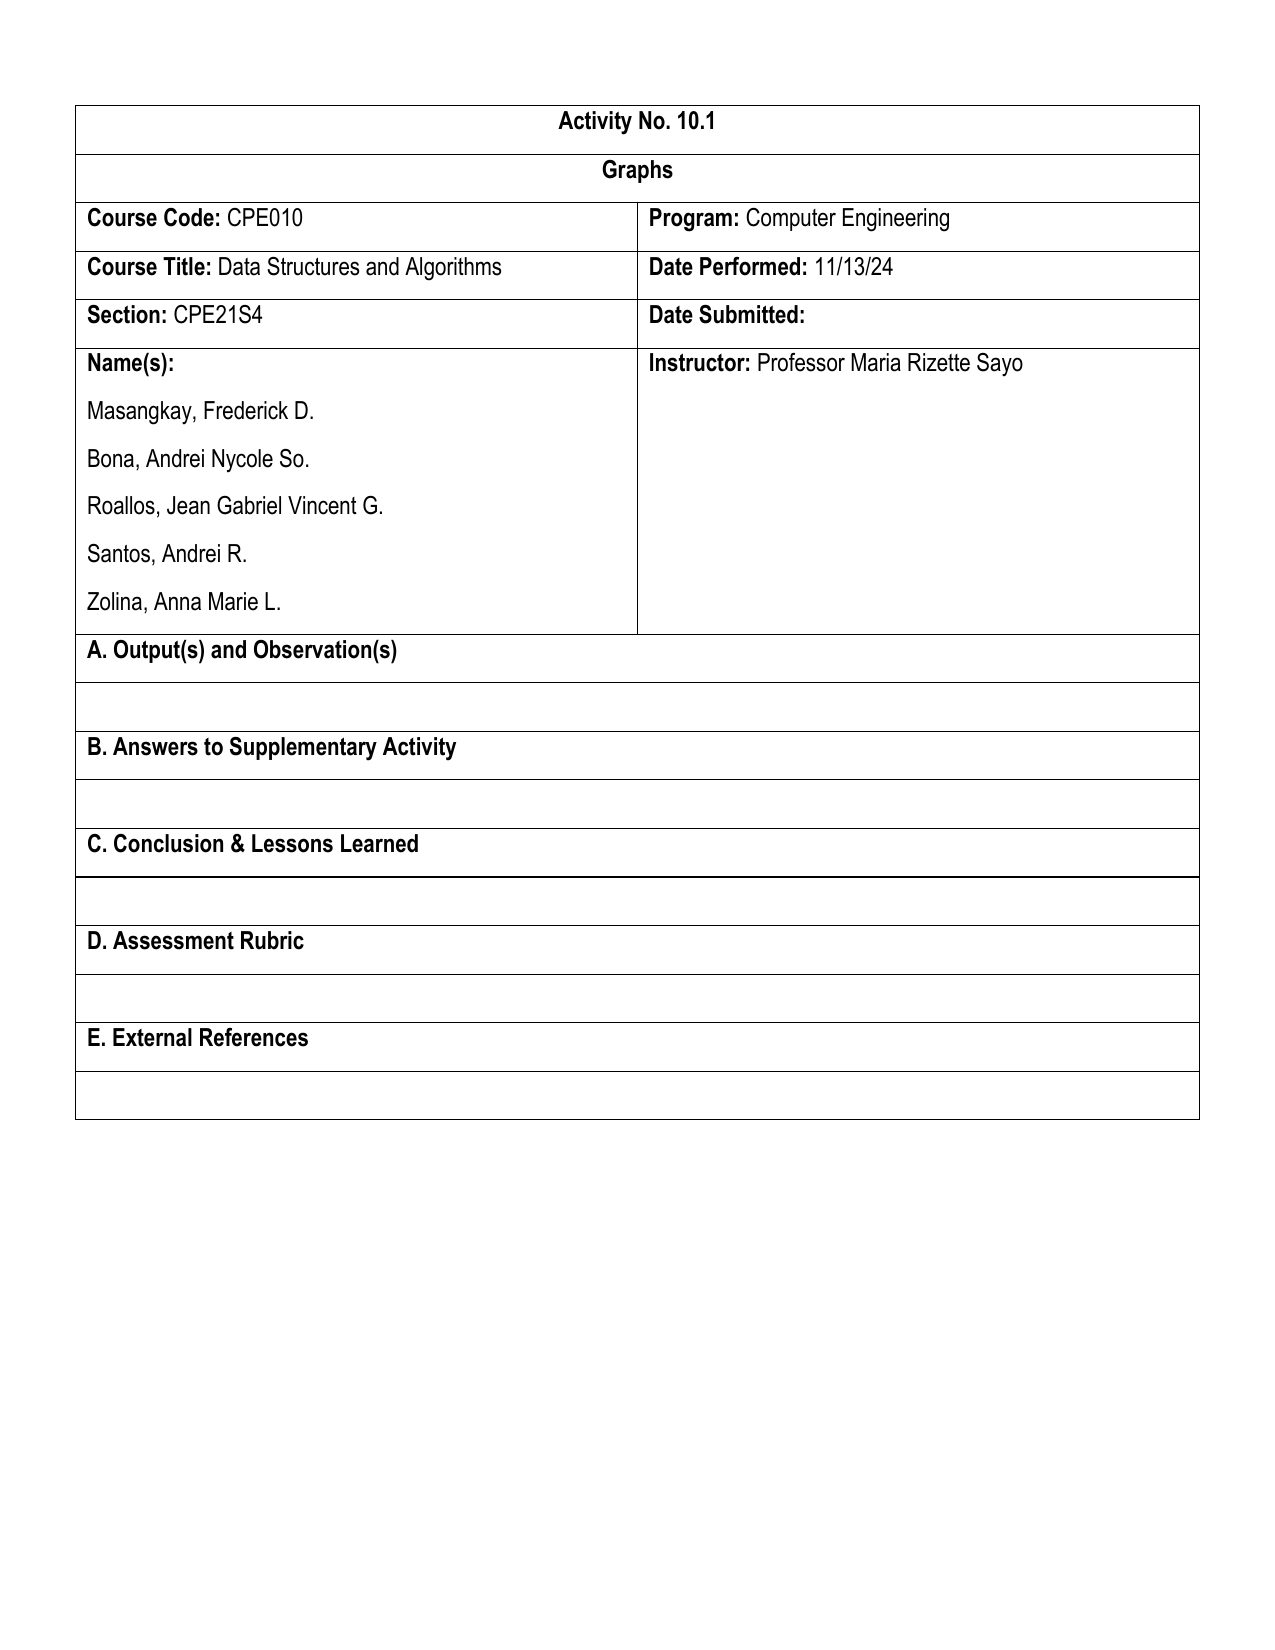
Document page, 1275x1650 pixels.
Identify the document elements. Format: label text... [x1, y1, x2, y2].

table_cell Name(s): Masangkay, Frederick D. Bona, Andrei Nycole So. Roallos, Jean Gabriel Vincent G. Santos, Andrei R. Zolina, Anna Marie L. [76, 349, 637, 634]
table_cell D. Assessment Rubric [76, 926, 1199, 973]
table_cell Course Code: CPE010 [76, 203, 637, 251]
table_cell Graphs [76, 155, 1199, 202]
table_cell E. External References [76, 1023, 1199, 1071]
table_cell [76, 1072, 1199, 1119]
table_cell Date Performed: 11/13/24 [638, 252, 1199, 299]
table_cell B. Answers to Supplementary Activity [76, 732, 1199, 779]
table_header Activity No. 10.1 [76, 106, 1199, 154]
table_cell Program: Computer Engineering [638, 203, 1199, 251]
table_cell Course Title: Data Structures and Algorithms [76, 252, 637, 299]
table_cell Instructor: Professor Maria Rizette Sayo [638, 349, 1199, 634]
table_cell A. Output(s) and Observation(s) [76, 635, 1199, 682]
table_cell [76, 878, 1199, 925]
table_cell Date Submitted: [638, 300, 1199, 347]
table_cell [76, 683, 1199, 731]
table_cell [76, 975, 1199, 1022]
table_cell Section: CPE21S4 [76, 300, 637, 347]
table_cell [76, 780, 1199, 828]
table_cell C. Conclusion & Lessons Learned [76, 829, 1199, 876]
